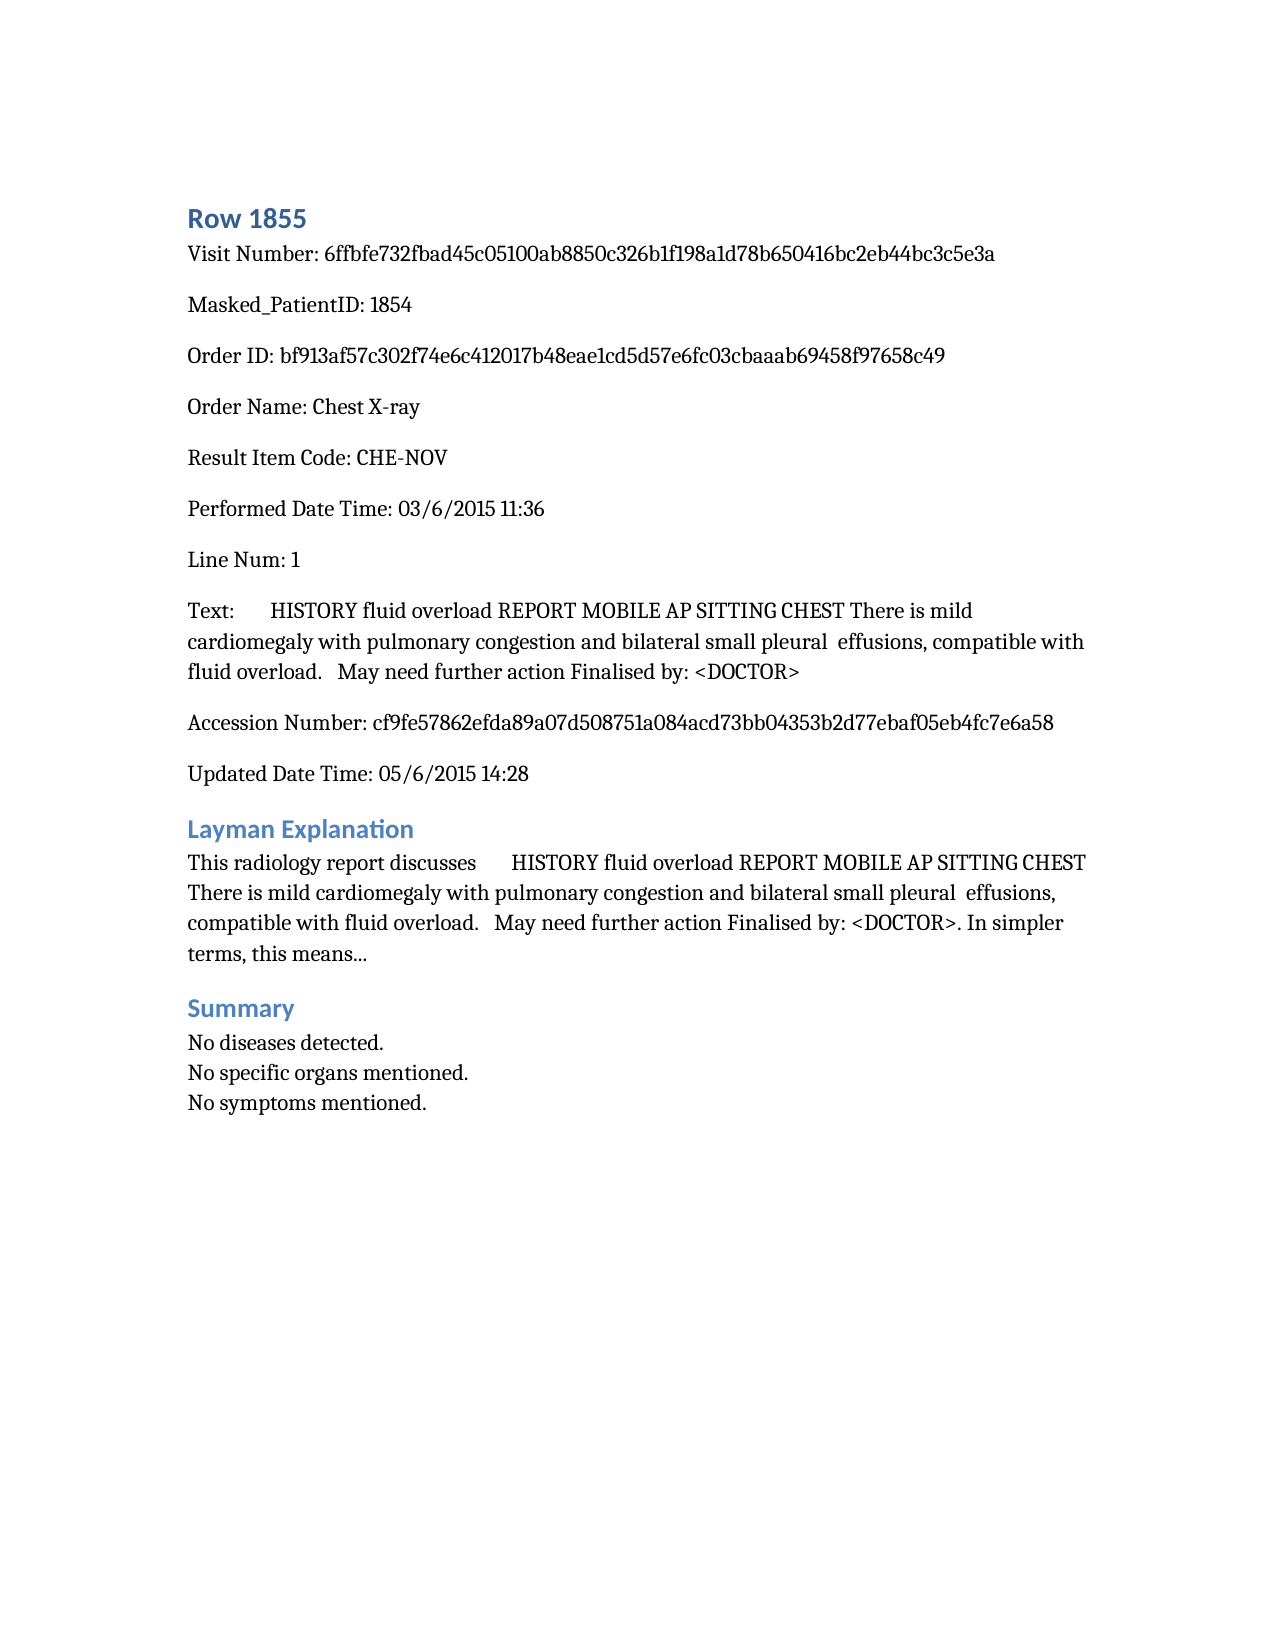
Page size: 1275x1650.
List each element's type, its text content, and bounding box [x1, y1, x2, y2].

subtitle Layman Explanation [187, 812, 1087, 845]
subtitle Summary [187, 991, 1087, 1024]
subtitle Row 1855 [187, 200, 1087, 236]
text Accession Number: cf9fe57862efda89a07d508751a084acd73bb04353b2d77ebaf05eb4fc7e6a58 [187, 710, 1087, 736]
text Masked_PatientID: 1854 [187, 292, 1087, 318]
text Result Item Code: CHE-NOV [187, 445, 1087, 471]
text Line Num: 1 [187, 547, 1087, 573]
text Updated Date Time: 05/6/2015 14:28 [187, 761, 1087, 787]
text Performed Date Time: 03/6/2015 11:36 [187, 496, 1087, 522]
text No diseases detected. No specific organs mentioned. No symptoms mentioned. [187, 1029, 1087, 1116]
text Order ID: bf913af57c302f74e6c412017b48eae1cd5d57e6fc03cbaaab69458f97658c49 [187, 343, 1087, 369]
text This radiology report discusses HISTORY fluid overload REPORT MOBILE AP SITTING CHEST There is mild cardiomegaly with pulmonary congestion and bilateral small pleural effusions, compatible with fluid overload. May need further action Finalised by: <DOCTOR>. In simpler terms, this means... [187, 850, 1087, 967]
text Visit Number: 6ffbfe732fbad45c05100ab8850c326b1f198a1d78b650416bc2eb44bc3c5e3a [187, 241, 1087, 267]
text Text: HISTORY fluid overload REPORT MOBILE AP SITTING CHEST There is mild cardiomegaly with pulmonary congestion and bilateral small pleural effusions, compatible with fluid overload. May need further action Finalised by: <DOCTOR> [187, 598, 1087, 685]
text Order Name: Chest X-ray [187, 394, 1087, 420]
